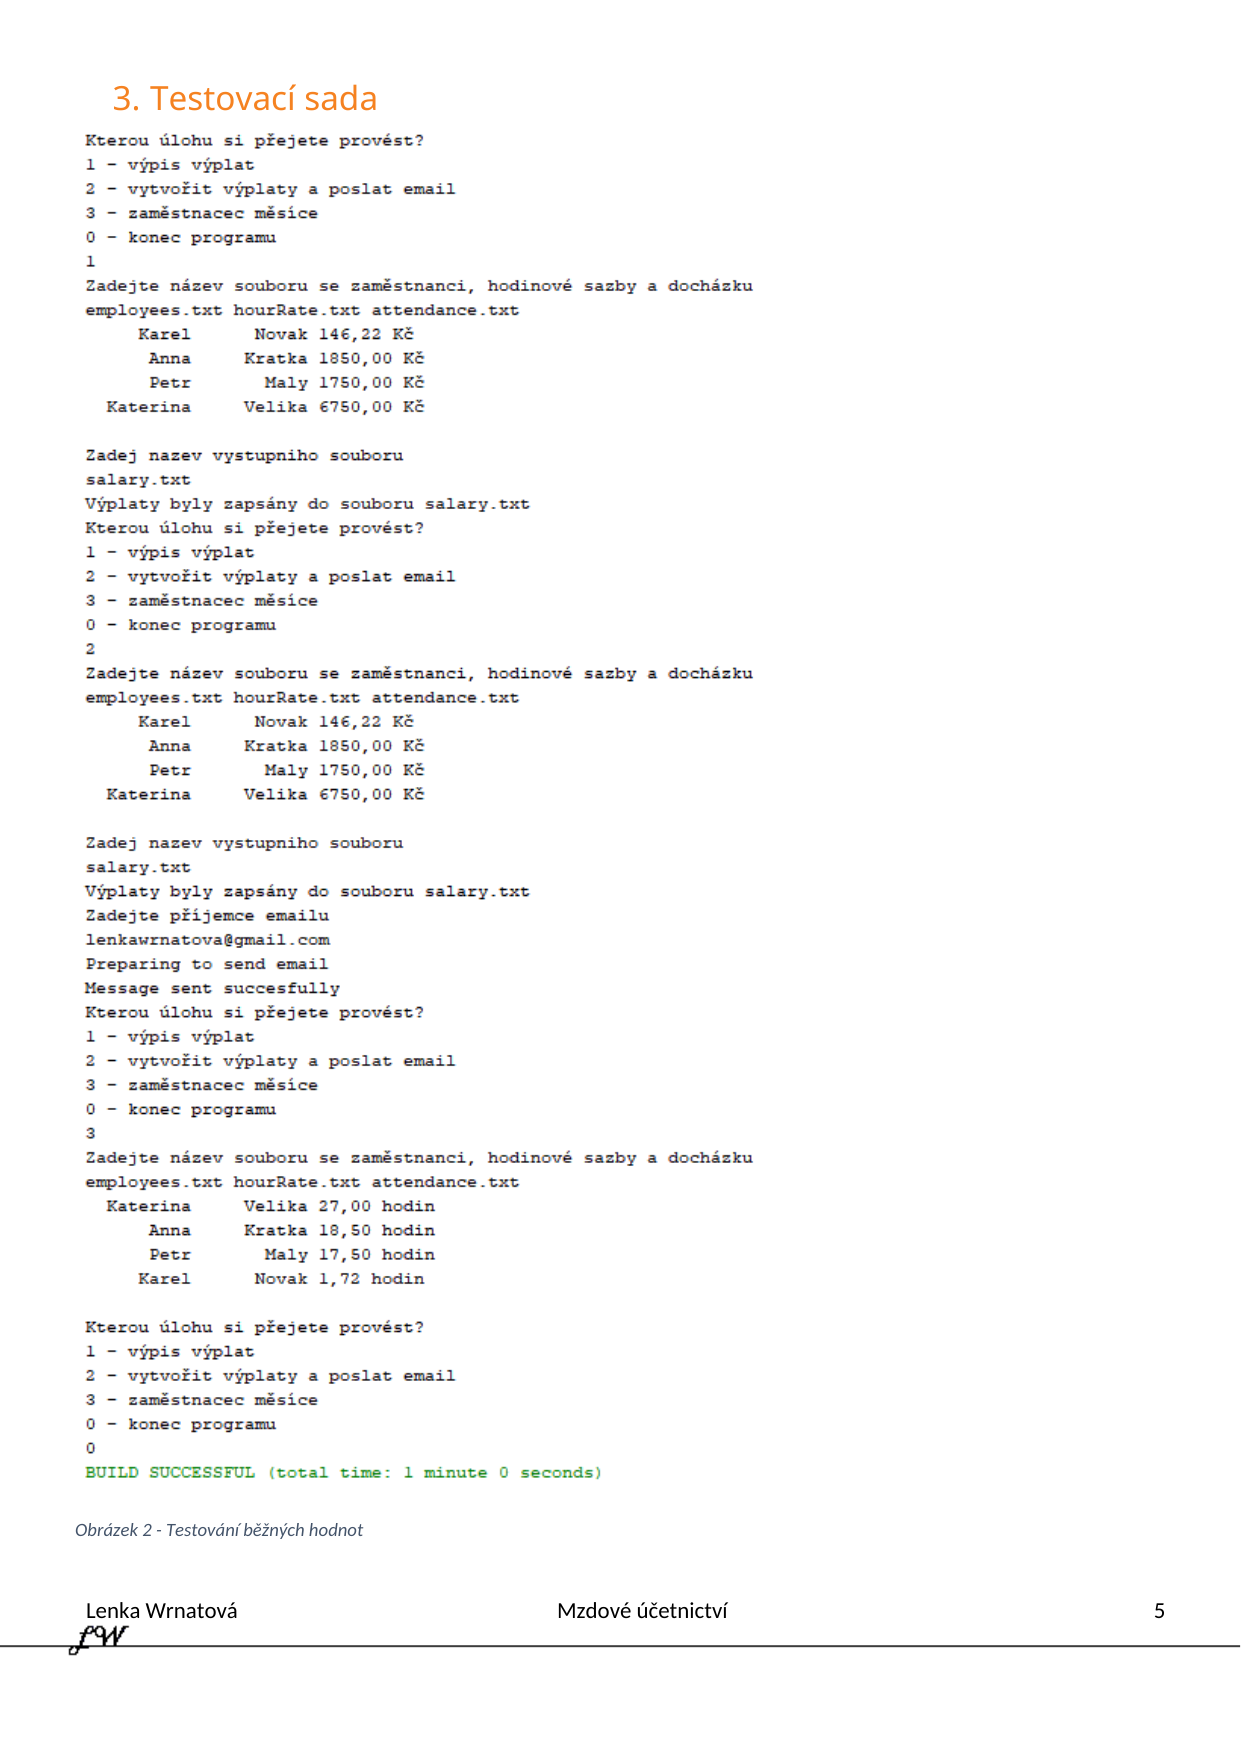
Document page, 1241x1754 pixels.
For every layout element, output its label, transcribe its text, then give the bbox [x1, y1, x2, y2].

picture [0, 1623, 1241, 1665]
subtitle Testovací sada [112, 75, 1165, 120]
picture [75, 123, 797, 1499]
